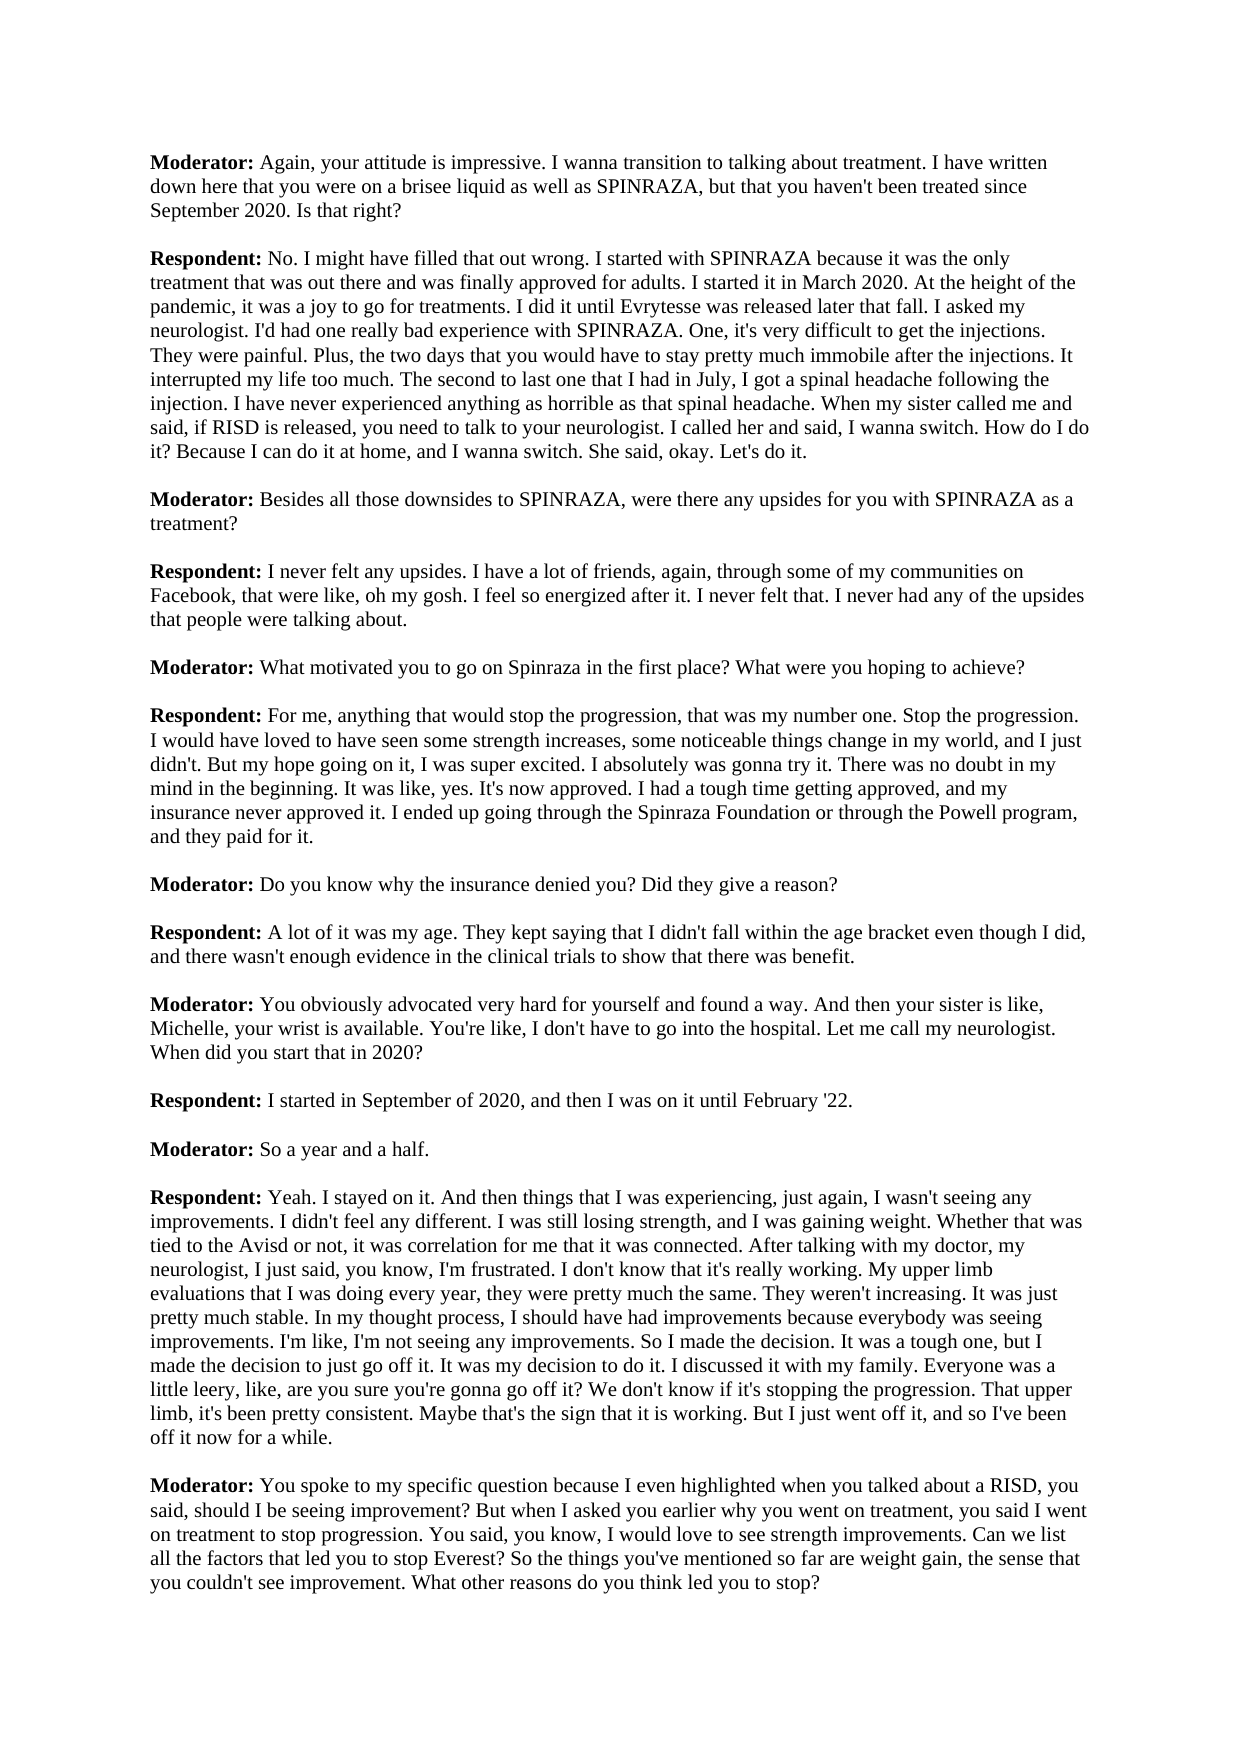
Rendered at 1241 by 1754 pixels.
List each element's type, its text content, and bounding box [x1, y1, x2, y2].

text Respondent: I never felt any upsides. I have a lot of friends, again, through some of my communities on Facebook, that were like, oh my gosh. I feel so energized after it. I never felt that. I never had any of the upsides that people were talking about. [150, 559, 1090, 631]
text Moderator: So a year and a half. [150, 1137, 1090, 1161]
text Respondent: No. I might have filled that out wrong. I started with SPINRAZA because it was the only treatment that was out there and was finally approved for adults. I started it in March 2020. At the height of the pandemic, it was a joy to go for treatments. I did it until Evrytesse was released later that fall. I asked my neurologist. I'd had one really bad experience with SPINRAZA. One, it's very difficult to get the injections. They were painful. Plus, the two days that you would have to stay pretty much immobile after the injections. It interrupted my life too much. The second to last one that I had in July, I got a spinal headache following the injection. I have never experienced anything as horrible as that spinal headache. When my sister called me and said, if RISD is released, you need to talk to your neurologist. I called her and said, I wanna switch. How do I do it? Because I can do it at home, and I wanna switch. She said, okay. Let's do it. [150, 246, 1090, 463]
text Respondent: Yeah. I stayed on it. And then things that I was experiencing, just again, I wasn't seeing any improvements. I didn't feel any different. I was still losing strength, and I was gaining weight. Whether that was tied to the Avisd or not, it was correlation for me that it was connected. After talking with my doctor, my neurologist, I just said, you know, I'm frustrated. I don't know that it's really working. My upper limb evaluations that I was doing every year, they were pretty much the same. They weren't increasing. It was just pretty much stable. In my thought process, I should have had improvements because everybody was seeing improvements. I'm like, I'm not seeing any improvements. So I made the decision. It was a tough one, but I made the decision to just go off it. It was my decision to do it. I discussed it with my family. Everyone was a little leery, like, are you sure you're gonna go off it? We don't know if it's stopping the progression. That upper limb, it's been pretty consistent. Maybe that's the sign that it is working. But I just went off it, and so I've been off it now for a while. [150, 1185, 1090, 1449]
text Moderator: You obviously advocated very hard for yourself and found a way. And then your sister is like, Michelle, your wrist is available. You're like, I don't have to go into the hospital. Let me call my neurologist. When did you start that in 2020? [150, 992, 1090, 1064]
text Moderator: Do you know why the insurance denied you? Did they give a reason? [150, 872, 1090, 896]
text Moderator: Besides all those downsides to SPINRAZA, were there any upsides for you with SPINRAZA as a treatment? [150, 487, 1090, 535]
text Moderator: What motivated you to go on Spinraza in the first place? What were you hoping to achieve? [150, 655, 1090, 679]
text Moderator: Again, your attitude is impressive. I wanna transition to talking about treatment. I have written down here that you were on a brisee liquid as well as SPINRAZA, but that you haven't been treated since September 2020. Is that right? [150, 150, 1090, 222]
text Respondent: For me, anything that would stop the progression, that was my number one. Stop the progression. I would have loved to have seen some strength increases, some noticeable things change in my world, and I just didn't. But my hope going on it, I was super excited. I absolutely was gonna try it. There was no doubt in my mind in the beginning. It was like, yes. It's now approved. I had a tough time getting approved, and my insurance never approved it. I ended up going through the Spinraza Foundation or through the Powell program, and they paid for it. [150, 703, 1090, 848]
text Respondent: A lot of it was my age. They kept saying that I didn't fall within the age bracket even though I did, and there wasn't enough evidence in the clinical trials to show that there was benefit. [150, 920, 1090, 968]
text Respondent: I started in September of 2020, and then I was on it until February '22. [150, 1088, 1090, 1112]
text Moderator: You spoke to my specific question because I even highlighted when you talked about a RISD, you said, should I be seeing improvement? But when I asked you earlier why you went on treatment, you said I went on treatment to stop progression. You said, you know, I would love to see strength improvements. Can we list all the factors that led you to stop Everest? So the things you've mentioned so far are weight gain, the sense that you couldn't see improvement. What other reasons do you think led you to stop? [150, 1473, 1090, 1594]
